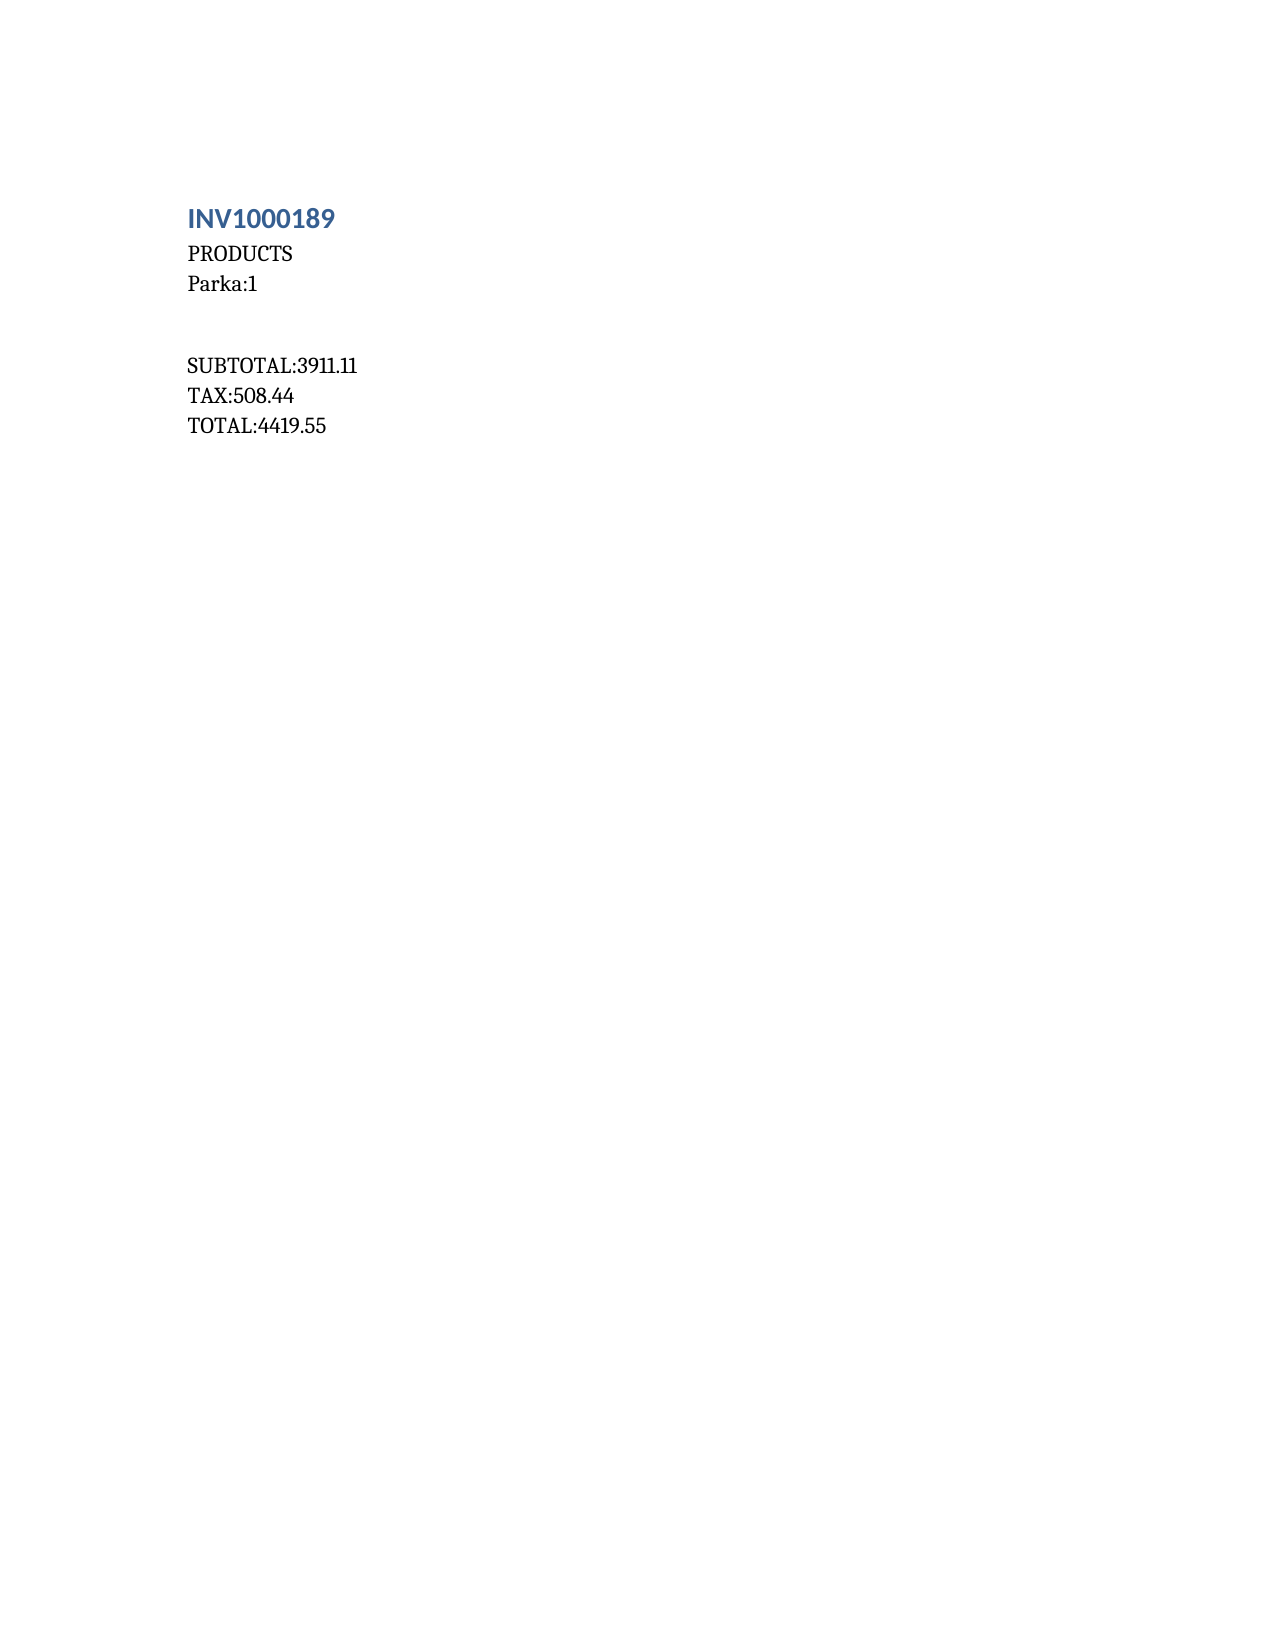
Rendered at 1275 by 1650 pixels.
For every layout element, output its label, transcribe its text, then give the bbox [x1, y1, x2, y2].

text PRODUCTS Parka:1 [187, 241, 1087, 328]
text SUBTOTAL:3911.11 TAX:508.44 TOTAL:4419.55 [187, 352, 1087, 439]
subtitle INV1000189 [187, 200, 1087, 236]
